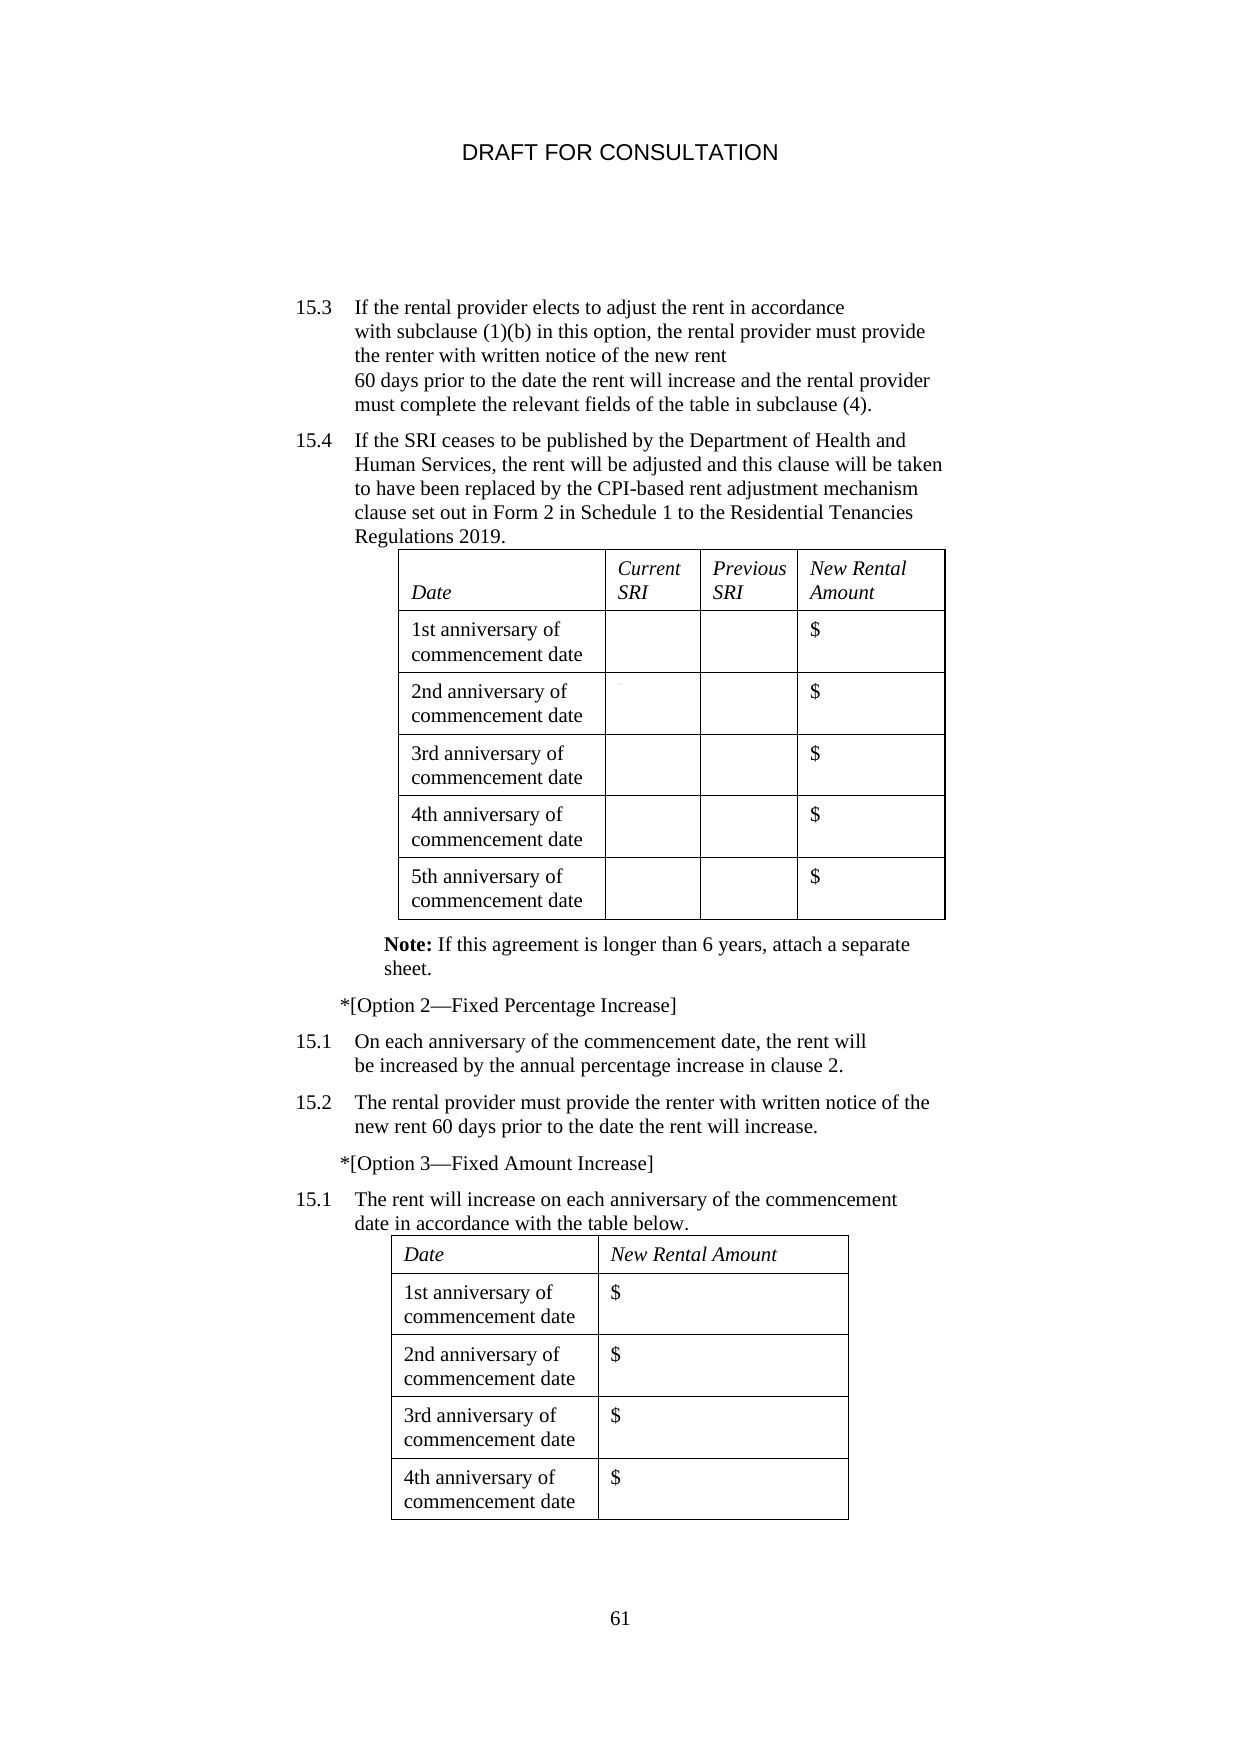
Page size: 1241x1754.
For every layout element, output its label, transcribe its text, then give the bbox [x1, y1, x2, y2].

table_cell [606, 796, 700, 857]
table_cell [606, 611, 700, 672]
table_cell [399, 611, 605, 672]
text *[Option 2—Fixed Percentage Increase] [339, 993, 945, 1017]
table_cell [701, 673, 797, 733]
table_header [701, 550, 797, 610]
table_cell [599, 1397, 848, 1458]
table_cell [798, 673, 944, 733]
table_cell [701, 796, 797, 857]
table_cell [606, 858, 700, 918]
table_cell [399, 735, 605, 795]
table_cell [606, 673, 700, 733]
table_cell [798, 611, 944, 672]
text 15.2 The rental provider must provide the renter with written notice of the new rent 60 days prior to the date the rent will increase. [295, 1090, 945, 1138]
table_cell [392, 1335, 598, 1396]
text 15.4 If the SRI ceases to be published by the Department of Health and Human Services, the rent will be adjusted and this clause will be taken to have been replaced by the CPI-based rent adjustment mechanism clause set out in Form 2 in Schedule 1 to the Residential Tenancies Regulations 2019. [295, 428, 945, 548]
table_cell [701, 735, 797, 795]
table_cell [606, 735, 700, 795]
text *[Option 3—Fixed Amount Increase] [339, 1150, 945, 1174]
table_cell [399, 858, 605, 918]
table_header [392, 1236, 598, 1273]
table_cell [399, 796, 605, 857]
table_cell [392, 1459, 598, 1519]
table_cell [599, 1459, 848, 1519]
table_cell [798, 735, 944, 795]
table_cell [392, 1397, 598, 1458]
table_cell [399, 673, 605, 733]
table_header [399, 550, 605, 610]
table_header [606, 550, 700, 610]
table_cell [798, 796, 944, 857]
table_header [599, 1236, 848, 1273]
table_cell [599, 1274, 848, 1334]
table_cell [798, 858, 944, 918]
text Note: If this agreement is longer than 6 years, attach a separate sheet. [384, 932, 945, 980]
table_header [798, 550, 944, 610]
text 15.1 On each anniversary of the commencement date, the rent will be increased by the annual percentage increase in clause 2. [295, 1029, 945, 1077]
text 15.1 The rent will increase on each anniversary of the commencement date in accordance with the table below. [295, 1187, 945, 1235]
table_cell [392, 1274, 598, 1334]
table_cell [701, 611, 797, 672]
text 15.3 If the rental provider elects to adjust the rent in accordance with subclause (1)(b) in this option, the rental provider must provide the renter with written notice of the new rent 60 days prior to the date the rent will increase and the rental provider must complete the relevant fields of the table in subclause (4). [295, 295, 945, 416]
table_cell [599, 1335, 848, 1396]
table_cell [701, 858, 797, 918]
